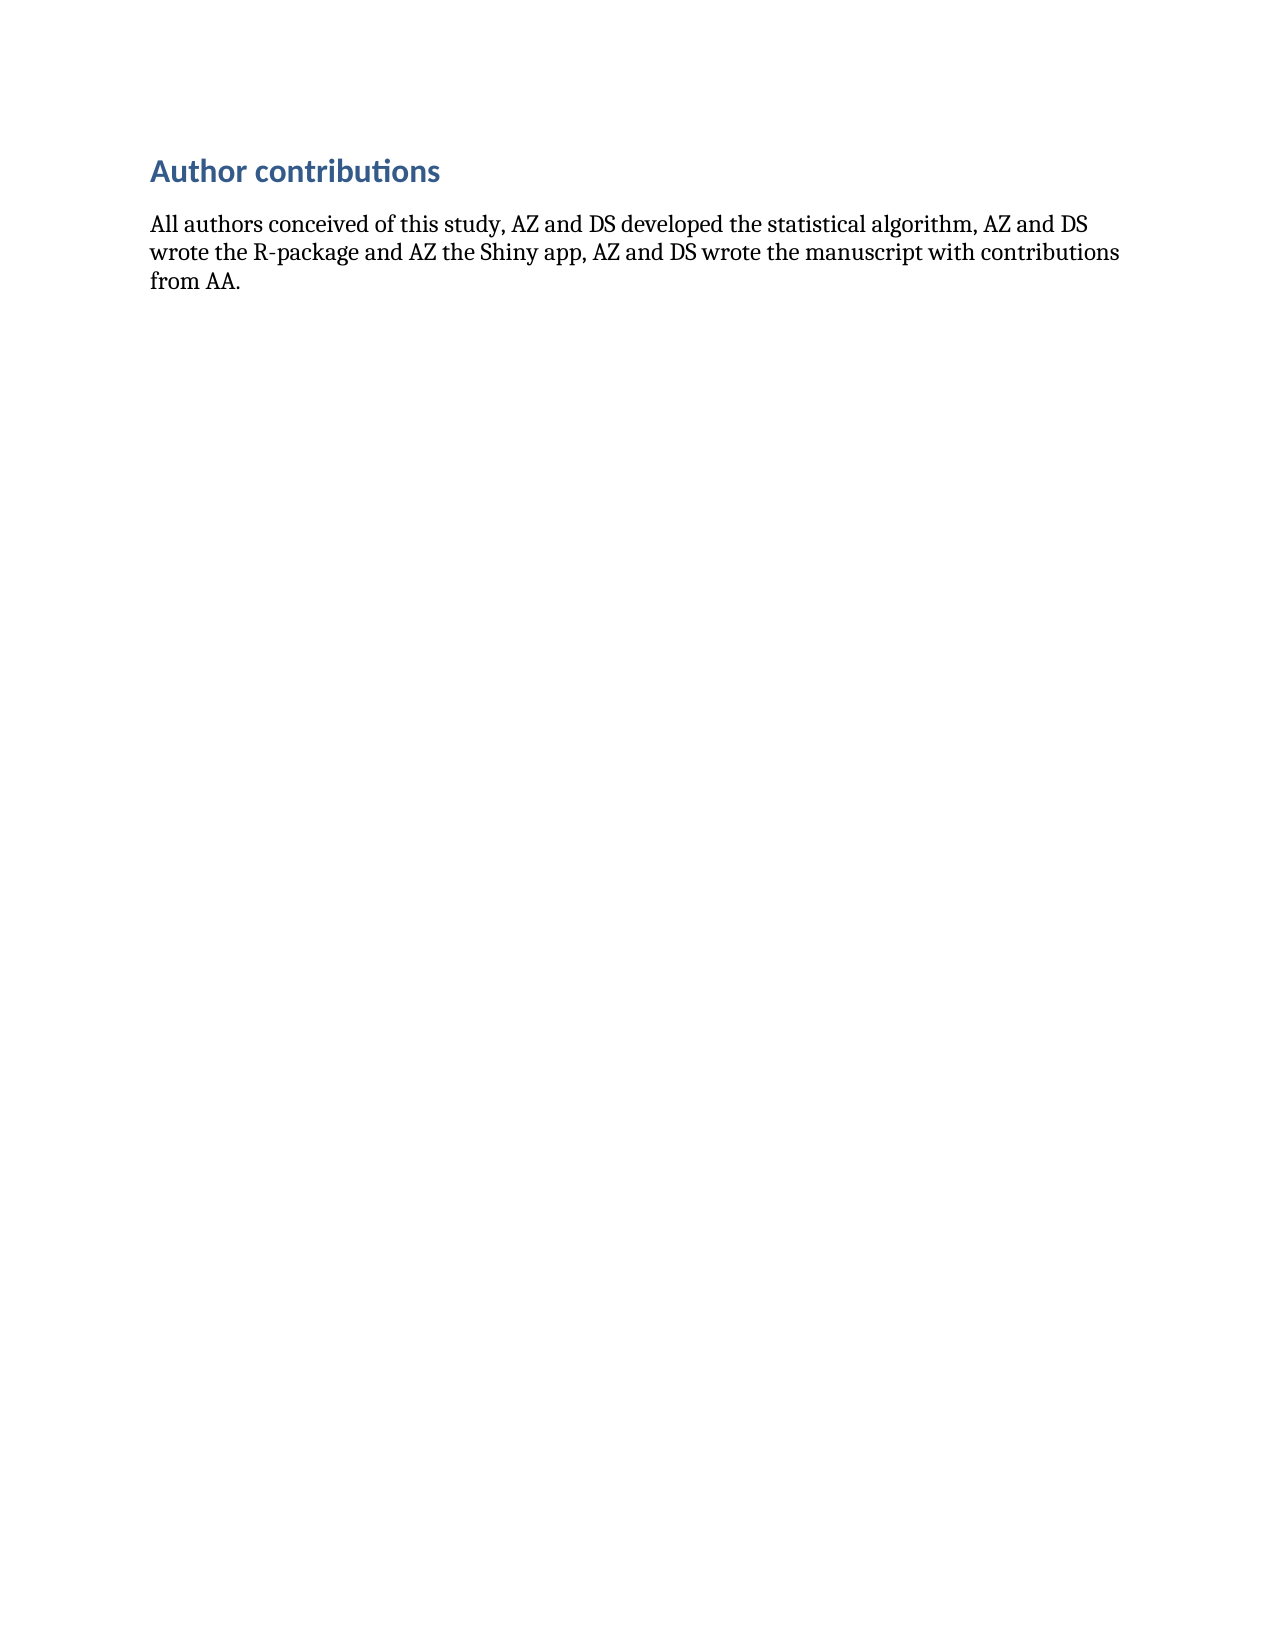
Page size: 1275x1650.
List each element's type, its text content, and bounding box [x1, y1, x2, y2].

text All authors conceived of this study, AZ and DS developed the statistical algorithm, AZ and DS wrote the R-package and AZ the Shiny app, AZ and DS wrote the manuscript with contributions from AA. [150, 209, 1125, 296]
subtitle Author contributions [150, 150, 1125, 191]
